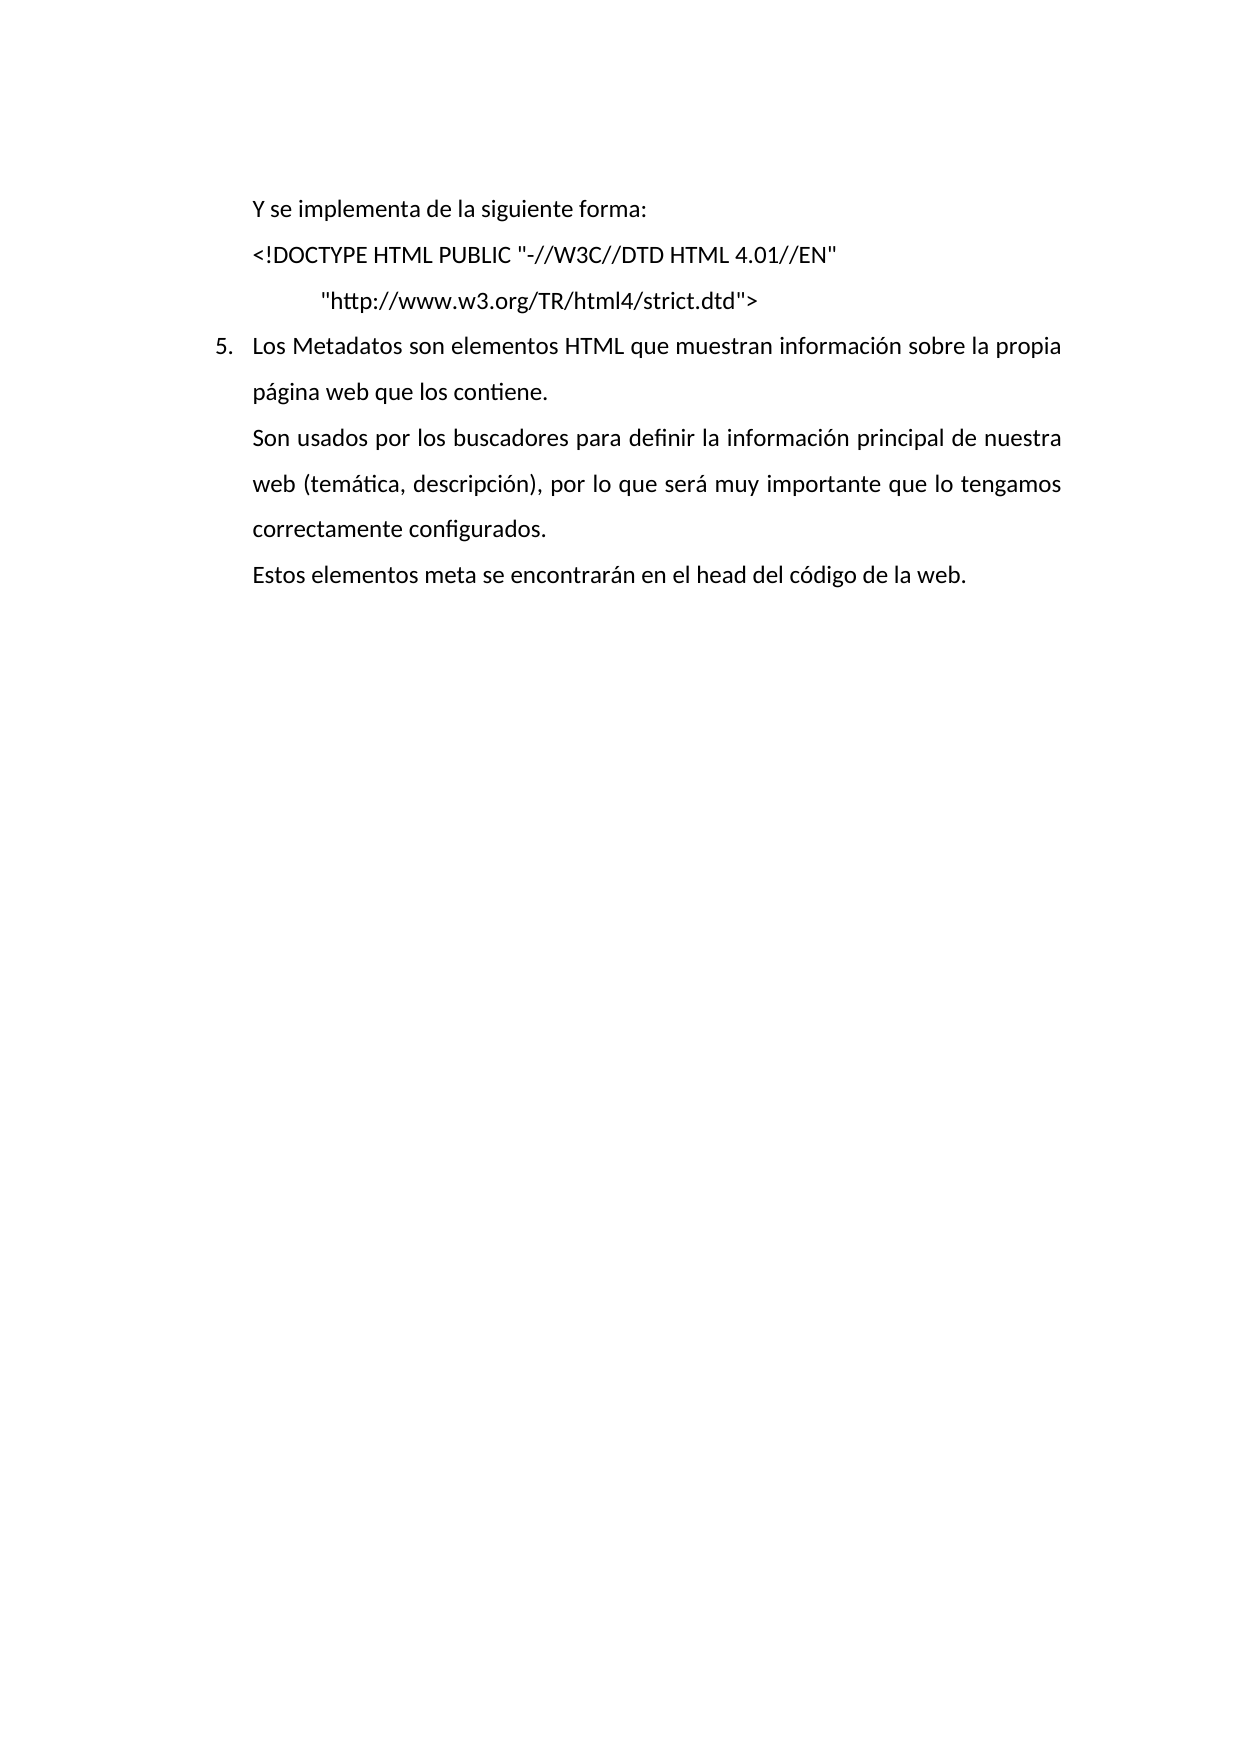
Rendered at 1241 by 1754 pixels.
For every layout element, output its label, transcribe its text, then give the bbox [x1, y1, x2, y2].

list Los Metadatos son elementos HTML que muestran información sobre la propia página web que los contiene. [215, 331, 1063, 407]
text <!DOCTYPE HTML PUBLIC "-//W3C//DTD HTML 4.01//EN" [252, 239, 1063, 269]
text Y se implementa de la siguiente forma: [252, 193, 1063, 224]
text "http://www.w3.org/TR/html4/strict.dtd"> [252, 285, 1063, 315]
text Son usados por los buscadores para definir la información principal de nuestra web (temática, descripción), por lo que será muy importante que lo tengamos correctamente configurados. [252, 422, 1063, 544]
text Estos elementos meta se encontrarán en el head del código de la web. [252, 559, 1063, 590]
